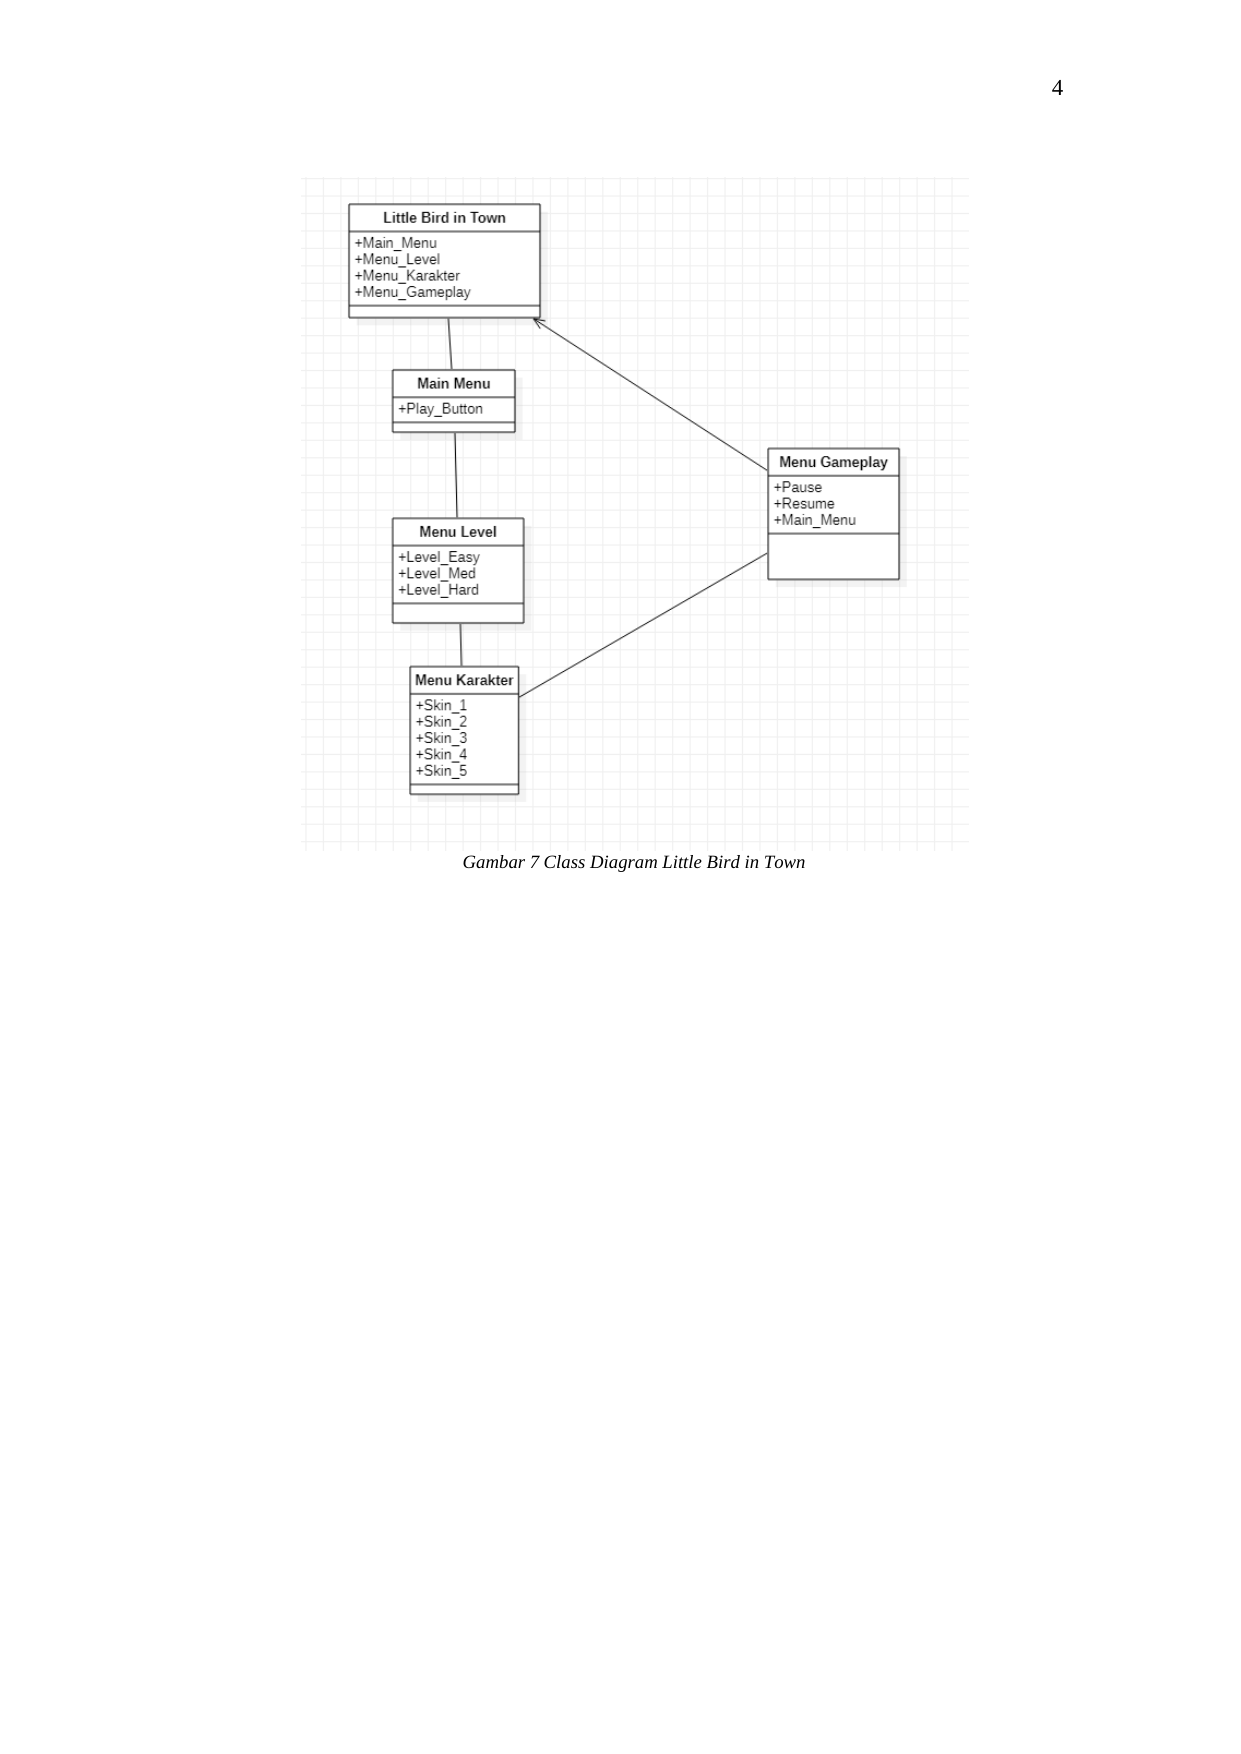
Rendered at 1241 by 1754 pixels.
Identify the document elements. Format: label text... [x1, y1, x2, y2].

text Gambar 7 Class Diagram Little Bird in Town [207, 851, 1063, 872]
picture [301, 177, 969, 851]
